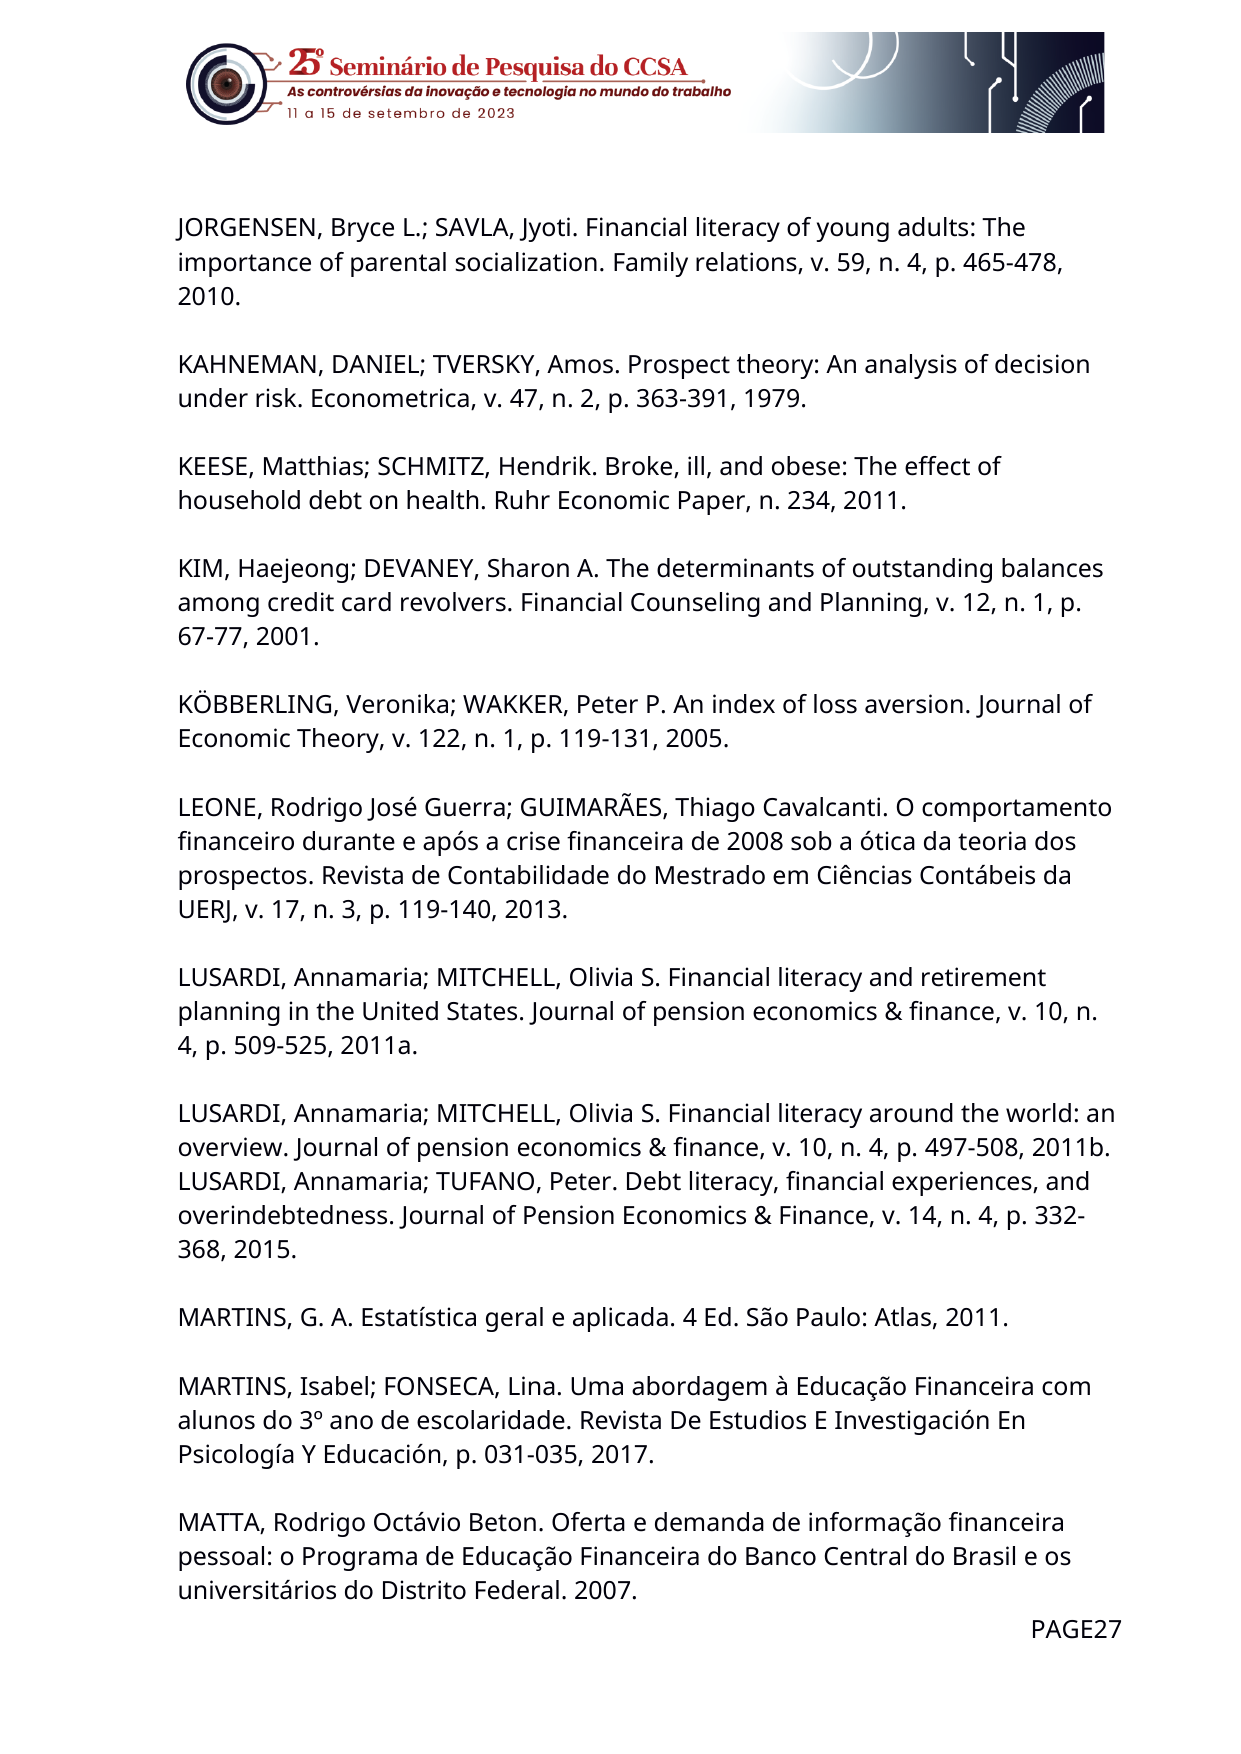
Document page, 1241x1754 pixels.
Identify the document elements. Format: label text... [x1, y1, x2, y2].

text LUSARDI, Annamaria; MITCHELL, Olivia S. Financial literacy around the world: an overview. Journal of pension economics & finance, v. 10, n. 4, p. 497-508, 2011b. [177, 1096, 1122, 1164]
text KEESE, Matthias; SCHMITZ, Hendrik. Broke, ill, and obese: The effect of household debt on health. Ruhr Economic Paper, n. 234, 2011. [177, 448, 1122, 517]
text LEONE, Rodrigo José Guerra; GUIMARÃES, Thiago Cavalcanti. O comportamento financeiro durante e após a crise financeira de 2008 sob a ótica da teoria dos prospectos. Revista de Contabilidade do Mestrado em Ciências Contábeis da UERJ, v. 17, n. 3, p. 119-140, 2013. [177, 789, 1122, 925]
text KAHNEMAN, DANIEL; TVERSKY, Amos. Prospect theory: An analysis of decision under risk. Econometrica, v. 47, n. 2, p. 363-391, 1979. [177, 346, 1122, 414]
text KÖBBERLING, Veronika; WAKKER, Peter P. An index of loss aversion. Journal of Economic Theory, v. 122, n. 1, p. 119-131, 2005. [177, 687, 1122, 755]
text KIM, Haejeong; DEVANEY, Sharon A. The determinants of outstanding balances among credit card revolvers. Financial Counseling and Planning, v. 12, n. 1, p. 67-77, 2001. [177, 551, 1122, 653]
text LUSARDI, Annamaria; TUFANO, Peter. Debt literacy, financial experiences, and overindebtedness. Journal of Pension Economics & Finance, v. 14, n. 4, p. 332-368, 2015. [177, 1164, 1122, 1266]
picture [173, 32, 1103, 132]
text MARTINS, Isabel; FONSECA, Lina. Uma abordagem à Educação Financeira com alunos do 3º ano de escolaridade. Revista De Estudios E Investigación En Psicología Y Educación, p. 031-035, 2017. [177, 1368, 1122, 1470]
text MARTINS, G. A. Estatística geral e aplicada. 4 Ed. São Paulo: Atlas, 2011. [177, 1300, 1122, 1334]
text LUSARDI, Annamaria; MITCHELL, Olivia S. Financial literacy and retirement planning in the United States. Journal of pension economics & finance, v. 10, n. 4, p. 509-525, 2011a. [177, 959, 1122, 1062]
text JORGENSEN, Bryce L.; SAVLA, Jyoti. Financial literacy of young adults: The importance of parental socialization. Family relations, v. 59, n. 4, p. 465-478, 2010. [177, 210, 1122, 312]
text MATTA, Rodrigo Octávio Beton. Oferta e demanda de informação financeira pessoal: o Programa de Educação Financeira do Banco Central do Brasil e os universitários do Distrito Federal. 2007. [177, 1504, 1122, 1607]
